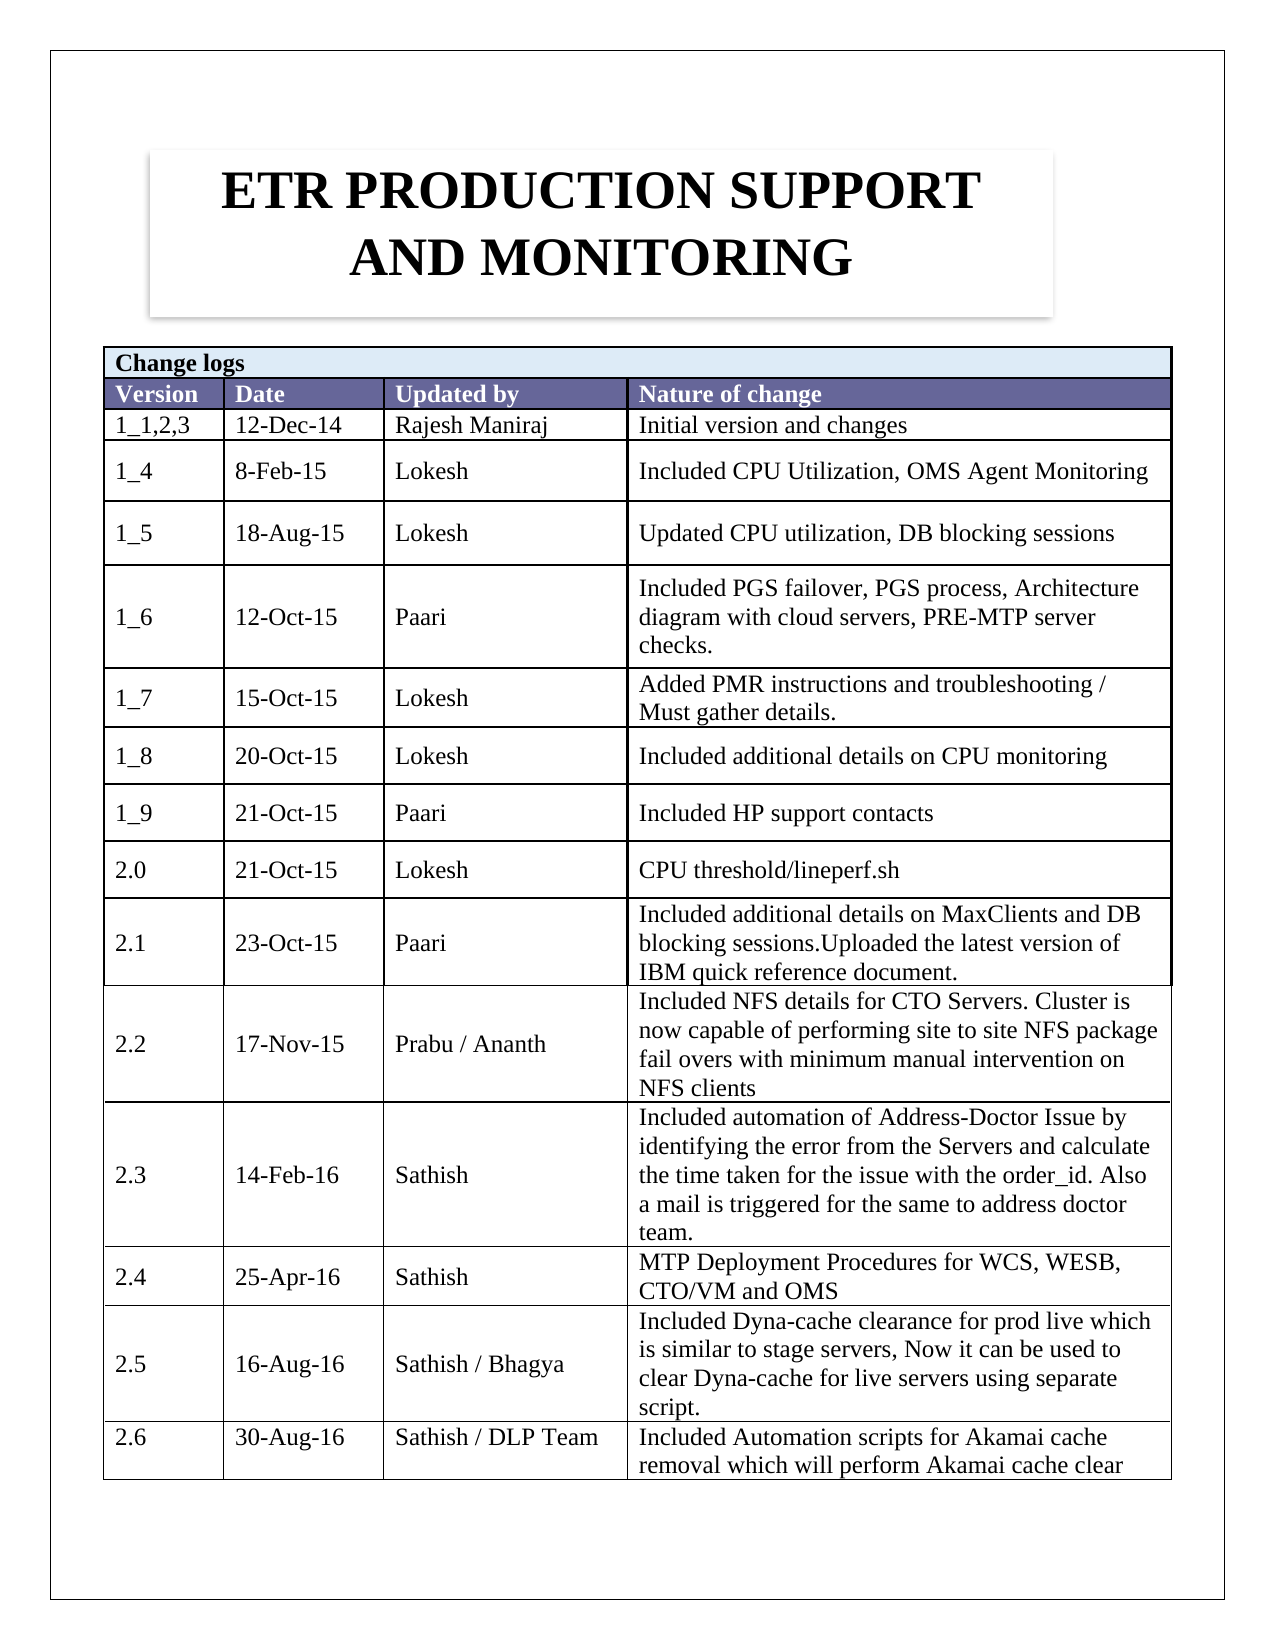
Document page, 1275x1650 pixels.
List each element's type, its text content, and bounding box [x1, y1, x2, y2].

table_cell Version [105, 379, 223, 408]
table_header Change logs [105, 348, 1170, 377]
table_cell 18-Aug-15 [225, 502, 383, 564]
table_cell Included Dyna-cache clearance for prod live which is similar to stage servers, Now it can be used to clear Dyna-cache for live servers using separate script. [628, 1305, 1171, 1421]
table_cell 2.2 [104, 986, 223, 1101]
table_cell Paari [385, 566, 626, 667]
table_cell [628, 1421, 1171, 1479]
table_cell 12-Dec-14 [225, 410, 383, 438]
table_cell Paari [385, 899, 626, 985]
table_cell Included NFS details for CTO Servers. Cluster is now capable of performing site to site NFS package fail overs with minimum manual intervention on NFS clients [628, 986, 1171, 1101]
table_cell 2.0 [105, 842, 223, 897]
table_cell Prabu / Ananth [384, 986, 627, 1101]
table_cell Sathish [384, 1103, 627, 1246]
table_cell Lokesh [385, 842, 626, 897]
table_cell 2.6 [104, 1421, 223, 1479]
table_cell Sathish / DLP Team [384, 1422, 627, 1479]
table_cell CPU threshold/lineperf.sh [629, 842, 1170, 897]
table_cell 1_8 [105, 728, 223, 783]
table_cell Included HP support contacts [629, 785, 1170, 840]
table_cell Lokesh [385, 669, 626, 726]
table_cell 21-Oct-15 [225, 842, 383, 897]
table_cell Sathish [384, 1247, 627, 1305]
table_cell 2.1 [105, 899, 223, 985]
table_cell 15-Oct-15 [225, 669, 383, 726]
table_cell Included CPU Utilization, OMS Agent Monitoring [629, 441, 1170, 500]
table_cell Initial version and changes [629, 410, 1170, 438]
table_cell 12-Oct-15 [225, 566, 383, 667]
table_cell 1_7 [105, 669, 223, 726]
table_cell 1_1,2,3 [105, 410, 223, 438]
table_cell Sathish / Bhagya [384, 1306, 627, 1421]
table_cell 14-Feb-16 [224, 1103, 383, 1246]
table_cell Included additional details on CPU monitoring [629, 728, 1170, 783]
table_cell 1_4 [105, 441, 223, 500]
table_cell 21-Oct-15 [225, 785, 383, 840]
table_cell 20-Oct-15 [225, 728, 383, 783]
table_cell 16-Aug-16 [224, 1306, 383, 1421]
table_cell Included additional details on MaxClients and DB blocking sessions.Uploaded the latest version of IBM quick reference document. [629, 899, 1170, 985]
table_cell 2.3 [104, 1101, 223, 1246]
table_cell Added PMR instructions and troubleshooting / Must gather details. [629, 669, 1170, 726]
table_cell Updated CPU utilization, DB blocking sessions [629, 502, 1170, 564]
table_cell Lokesh [385, 441, 626, 500]
table_cell 1_6 [105, 566, 223, 667]
table_cell Nature of change [629, 379, 1170, 408]
table_cell MTP Deployment Procedures for WCS, WESB, CTO/VM and OMS [628, 1246, 1171, 1305]
table_cell 2.5 [104, 1305, 223, 1421]
table_cell Date [225, 379, 383, 408]
table_cell Rajesh Maniraj [385, 410, 626, 438]
table_cell 1_5 [105, 502, 223, 564]
table_cell 30-Aug-16 [224, 1422, 383, 1479]
table_cell 2.4 [104, 1246, 223, 1305]
table_cell Lokesh [385, 728, 626, 783]
table_cell 8-Feb-15 [225, 441, 383, 500]
table_cell 1_9 [105, 785, 223, 840]
table_cell 25-Apr-16 [224, 1247, 383, 1305]
table_cell 17-Nov-15 [224, 986, 383, 1101]
table_cell 23-Oct-15 [225, 899, 383, 985]
table_cell Updated by [385, 379, 626, 408]
table_cell Paari [385, 785, 626, 840]
table_cell Included PGS failover, PGS process, Architecture diagram with cloud servers, PRE-MTP server checks. [629, 566, 1170, 667]
table_cell Included automation of Address-Doctor Issue by identifying the error from the Servers and calculate the time taken for the issue with the order_id. Also a mail is triggered for the same to address doctor team. [628, 1101, 1171, 1246]
table_cell Lokesh [385, 502, 626, 564]
